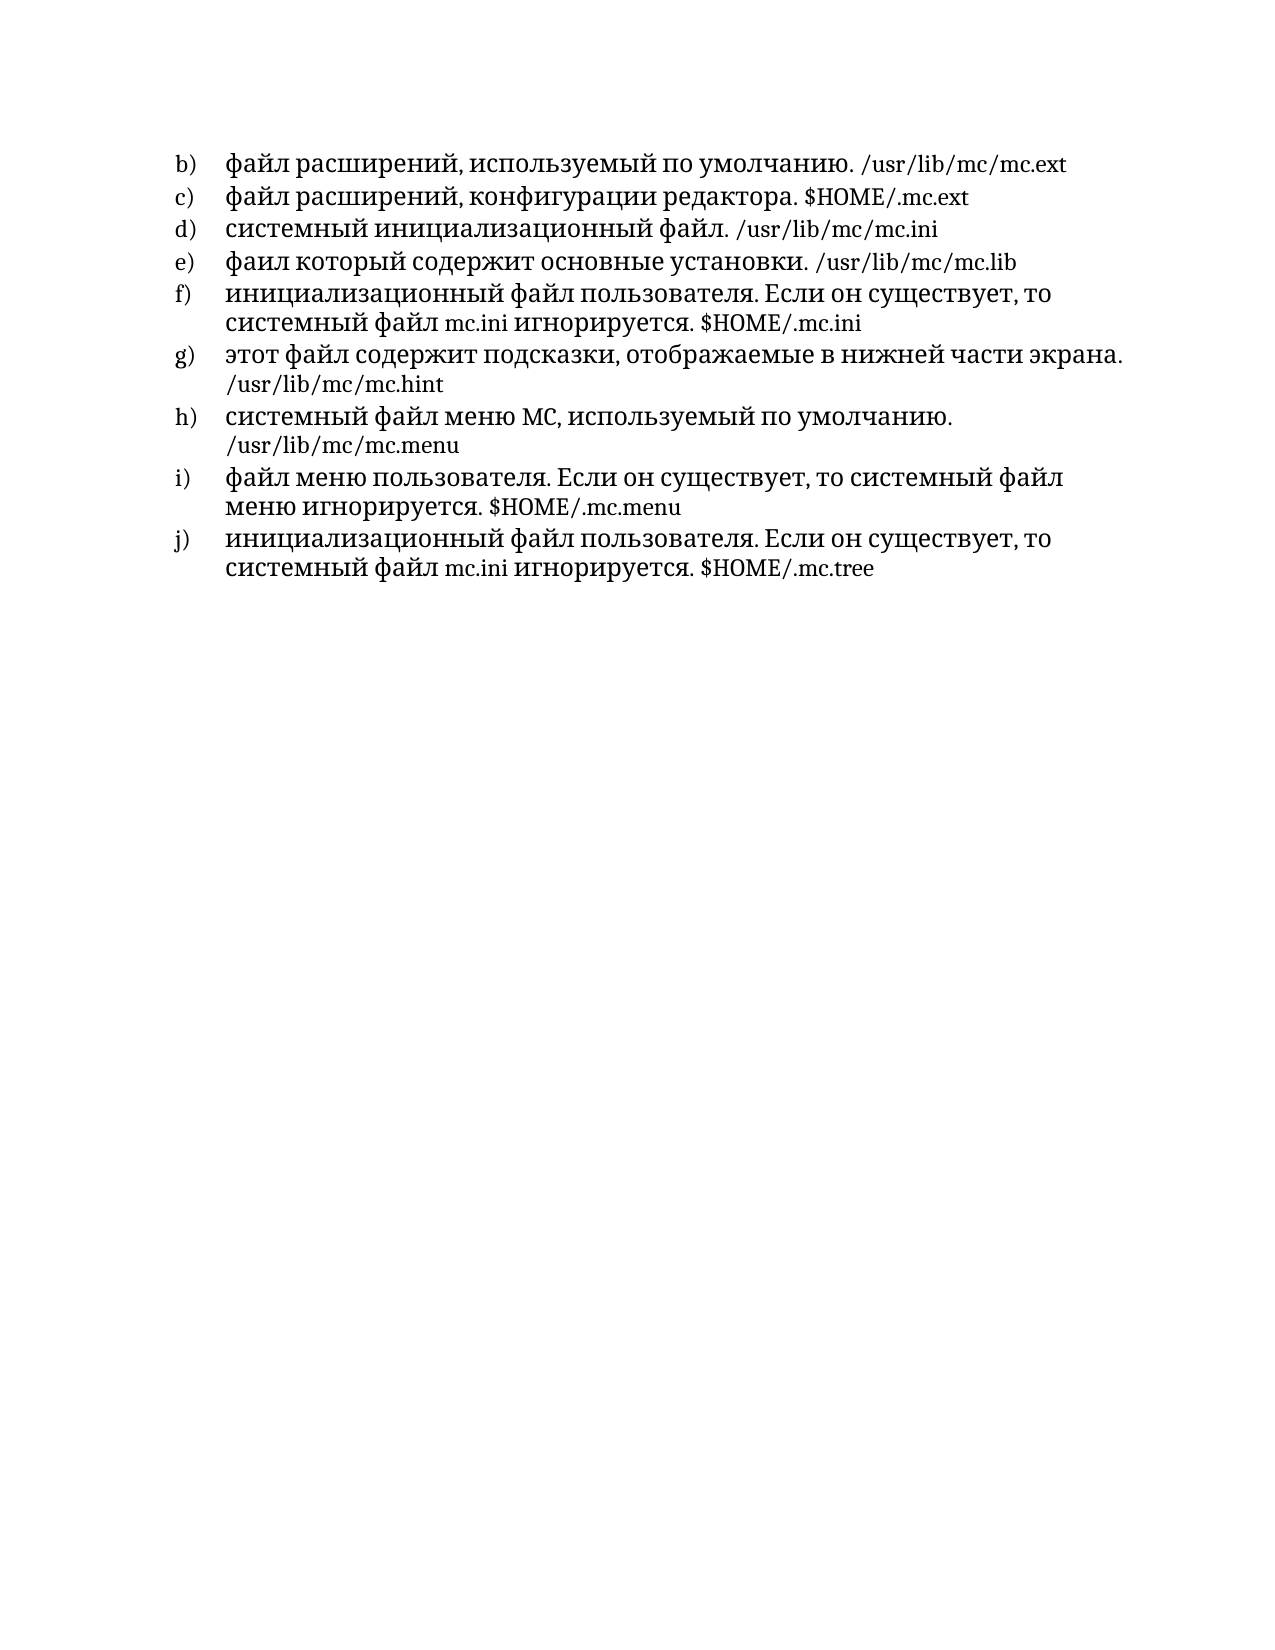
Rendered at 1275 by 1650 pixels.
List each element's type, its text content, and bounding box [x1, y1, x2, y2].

list инициализационный файл пользователя. Если он существует, то системный файл mc.ini игнорируется. $HOME/.mc.tree [175, 525, 1125, 582]
list этот файл содержит подсказки, отображаемые в нижней части экрана. /usr/lib/mc/mc.hint [175, 341, 1125, 399]
list файл расширений, конфигурации редактора. $HOME/.mc.ext [175, 182, 1125, 211]
list фаил который содержит основные установки. /usr/lib/mc/mc.lib [175, 247, 1125, 276]
list системный инициализационный файл. /usr/lib/mc/mc.ini [175, 215, 1125, 244]
list системный файл меню MC, используемый по умолчанию. /usr/lib/mc/mc.menu [175, 402, 1125, 460]
list файл меню пользователя. Если он существует, то системный файл меню игнорируется. $HOME/.mc.menu [175, 464, 1125, 521]
list инициализационный файл пользователя. Если он существует, то системный файл mc.ini игнорируется. $HOME/.mc.ini [175, 280, 1125, 337]
list файл расширений, используемый по умолчанию. /usr/lib/mc/mc.ext [175, 150, 1125, 179]
